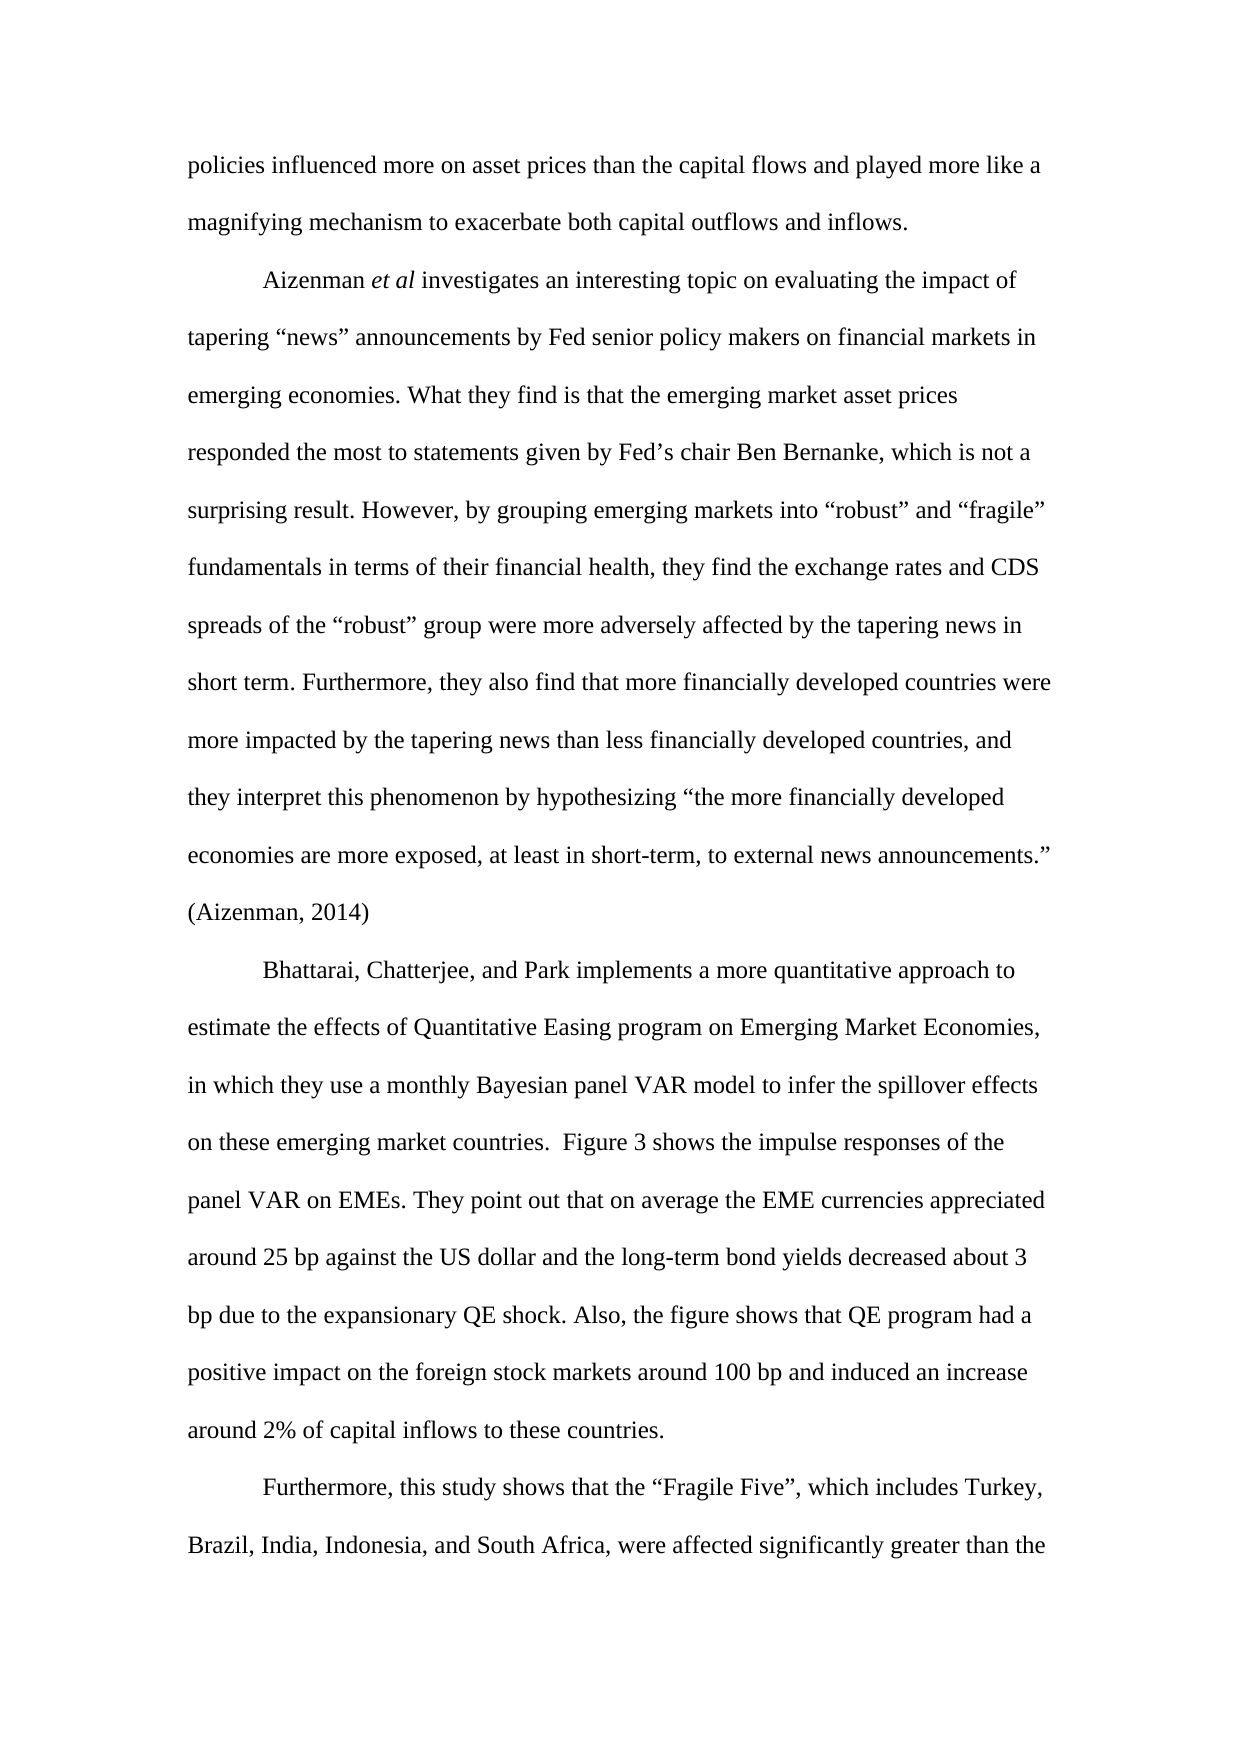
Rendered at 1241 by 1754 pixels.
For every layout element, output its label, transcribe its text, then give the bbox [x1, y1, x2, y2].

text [187, 150, 1053, 236]
text Aizenman et al investigates an interesting topic on evaluating the impact of tapering “news” announcements by Fed senior policy makers on financial markets in emerging economies. What they find is that the emerging market asset prices responded the most to statements given by Fed’s chair Ben Bernanke, which is not a surprising result. However, by grouping emerging markets into “robust” and “fragile” fundamentals in terms of their financial health, they find the exchange rates and CDS spreads of the “robust” group were more adversely affected by the tapering news in short term. Furthermore, they also find that more financially developed countries were more impacted by the tapering news than less financially developed countries, and they interpret this phenomenon by hypothesizing “the more financially developed economies are more exposed, at least in short-term, to external news announcements.” (Aizenman, 2014) [187, 265, 1053, 926]
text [187, 1472, 1053, 1559]
text Bhattarai, Chatterjee, and Park implements a more quantitative approach to estimate the effects of Quantitative Easing program on Emerging Market Economies, in which they use a monthly Bayesian panel VAR model to infer the spillover effects on these emerging market countries. Figure 3 shows the impulse responses of the panel VAR on EMEs. They point out that on average the EME currencies appreciated around 25 bp against the US dollar and the long-term bond yields decreased about 3 bp due to the expansionary QE shock. Also, the figure shows that QE program had a positive impact on the foreign stock markets around 100 bp and induced an increase around 2% of capital inflows to these countries. [187, 955, 1053, 1444]
